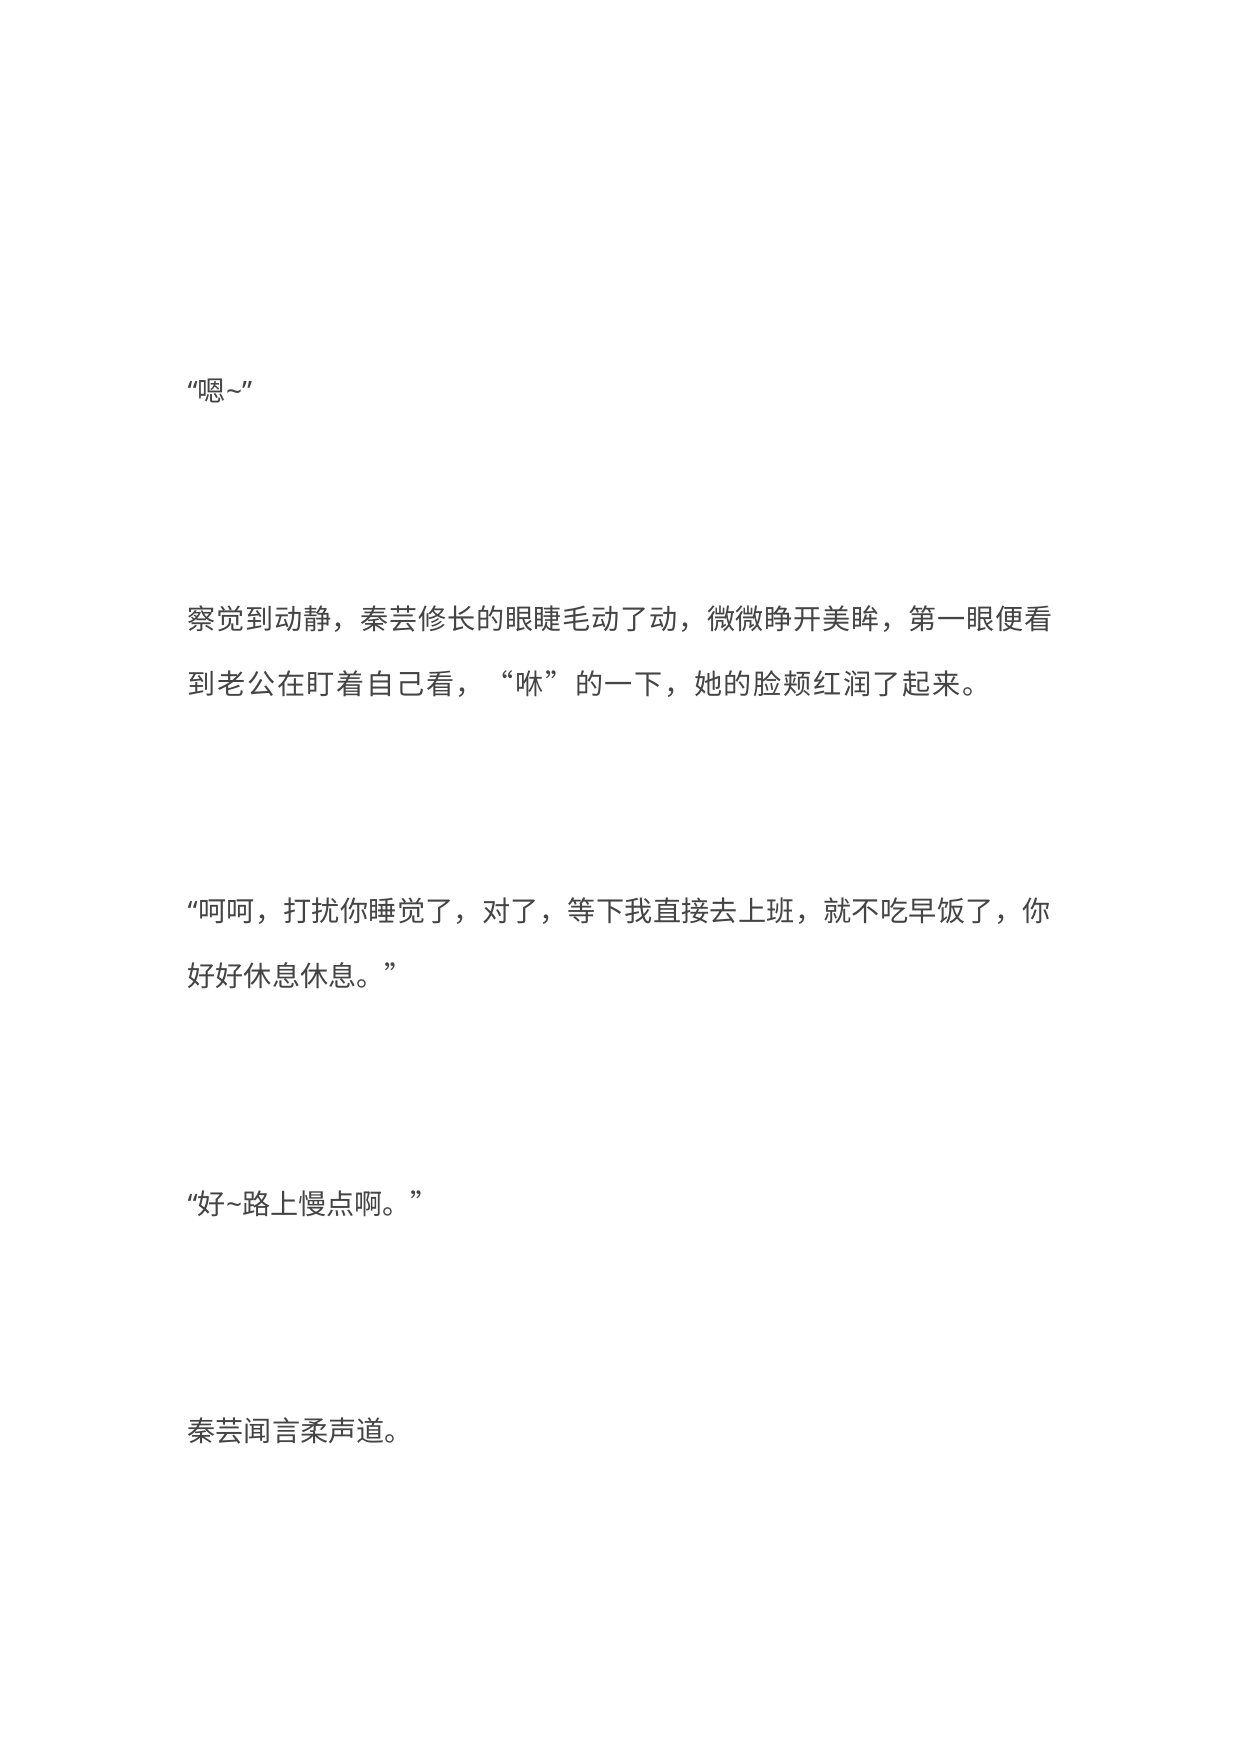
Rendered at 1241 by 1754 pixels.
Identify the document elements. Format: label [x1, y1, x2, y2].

text [187, 908, 1053, 1462]
text [187, 162, 1053, 907]
